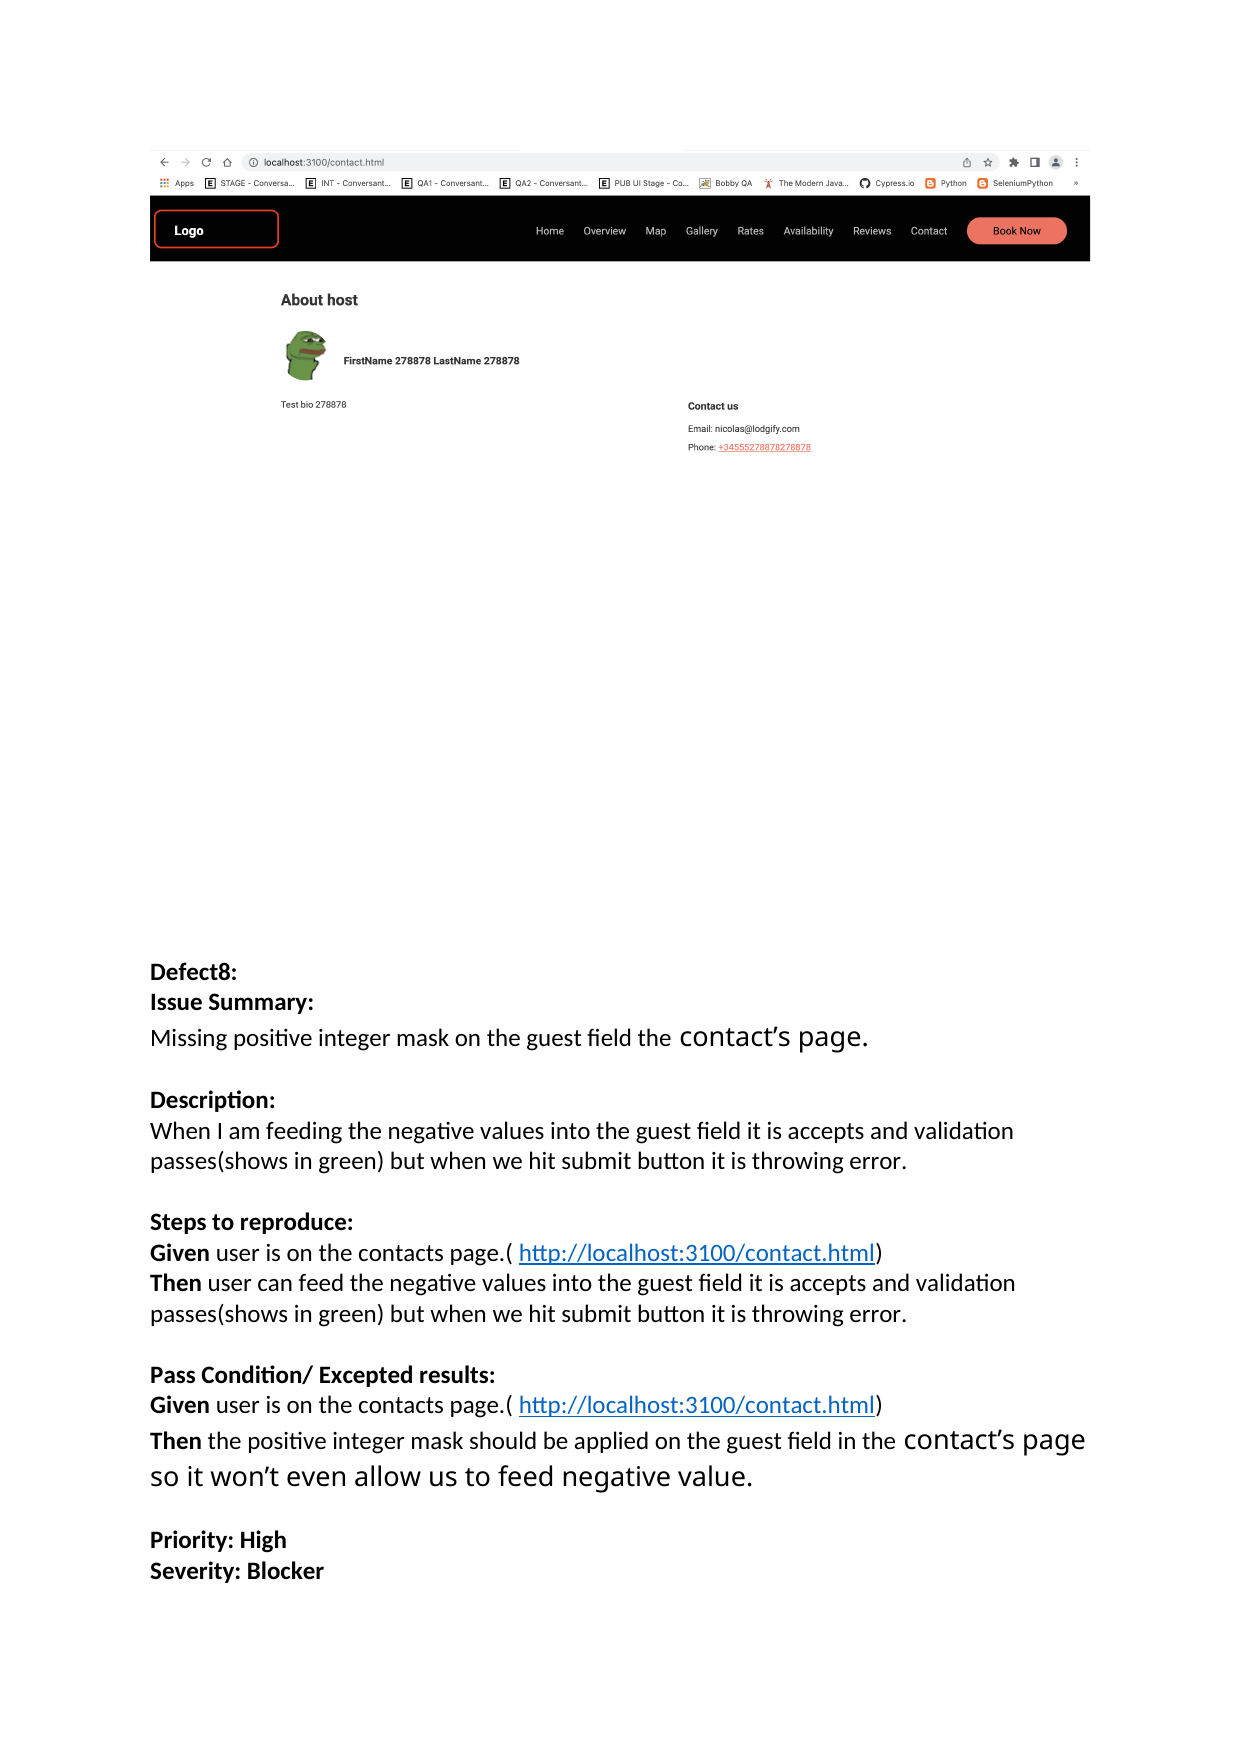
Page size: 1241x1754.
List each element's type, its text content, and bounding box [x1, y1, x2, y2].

text Pass Condition/ Excepted results: Given user is on the contacts page.( http://localhost:3100/contact.html) [150, 1359, 1090, 1420]
text Missing positive integer mask on the guest field the contact’s page. [150, 1017, 1090, 1054]
text Description: [150, 1084, 1090, 1115]
text Then the positive integer mask should be applied on the guest field in the contact’s page so it won’t even allow us to feed negative value. [150, 1420, 1090, 1494]
text Defect8: [150, 956, 1090, 987]
text Severity: Blocker [150, 1555, 1090, 1586]
text Then user can feed the negative values into the guest field it is accepts and validation passes(shows in green) but when we hit submit button it is throwing error. [150, 1268, 1090, 1329]
text When I am feeding the negative values into the guest field it is accepts and validation passes(shows in green) but when we hit submit button it is throwing error. [150, 1115, 1090, 1176]
picture [150, 150, 1091, 468]
text Priority: High [150, 1524, 1090, 1555]
text Issue Summary: [150, 987, 1090, 1017]
text Steps to reproduce: Given user is on the contacts page.( http://localhost:3100/contact.html) [150, 1207, 1090, 1268]
